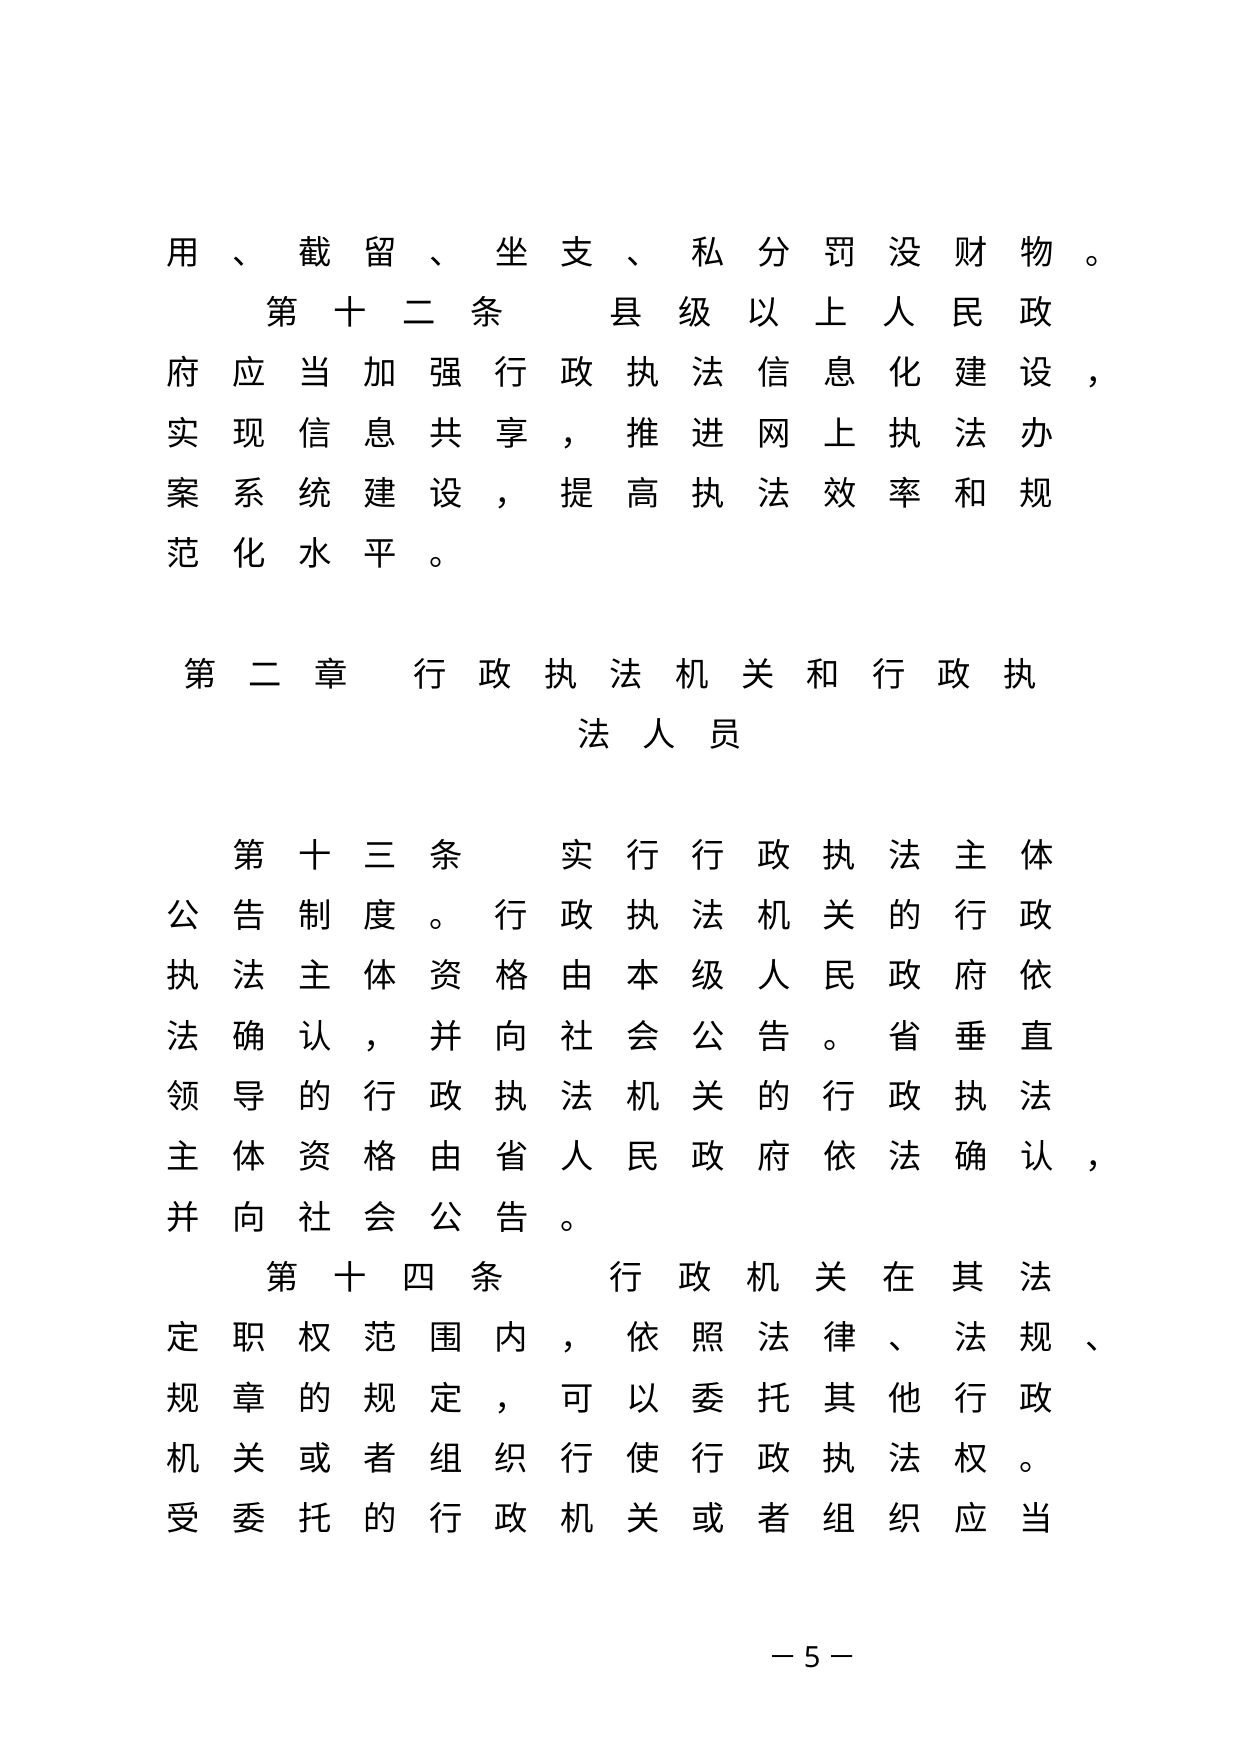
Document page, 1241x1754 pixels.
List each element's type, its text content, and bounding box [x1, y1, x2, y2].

text 第十二条 县级以上人民政府应当加强行政执法信息化建设，实现信息共享，推进网上执法办案系统建设，提高执法效率和规范化水平。 [167, 280, 1085, 581]
list 行政执法机关和行政执法人员 [167, 642, 1085, 762]
text 第十三条 实行行政执法主体公告制度。行政执法机关的行政执法主体资格由本级人民政府依法确认，并向社会公告。省垂直领导的行政执法机关的行政执法主体资格由省人民政府依法确认，并向社会公告。 [167, 823, 1085, 1245]
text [167, 219, 1085, 280]
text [167, 1245, 1085, 1546]
